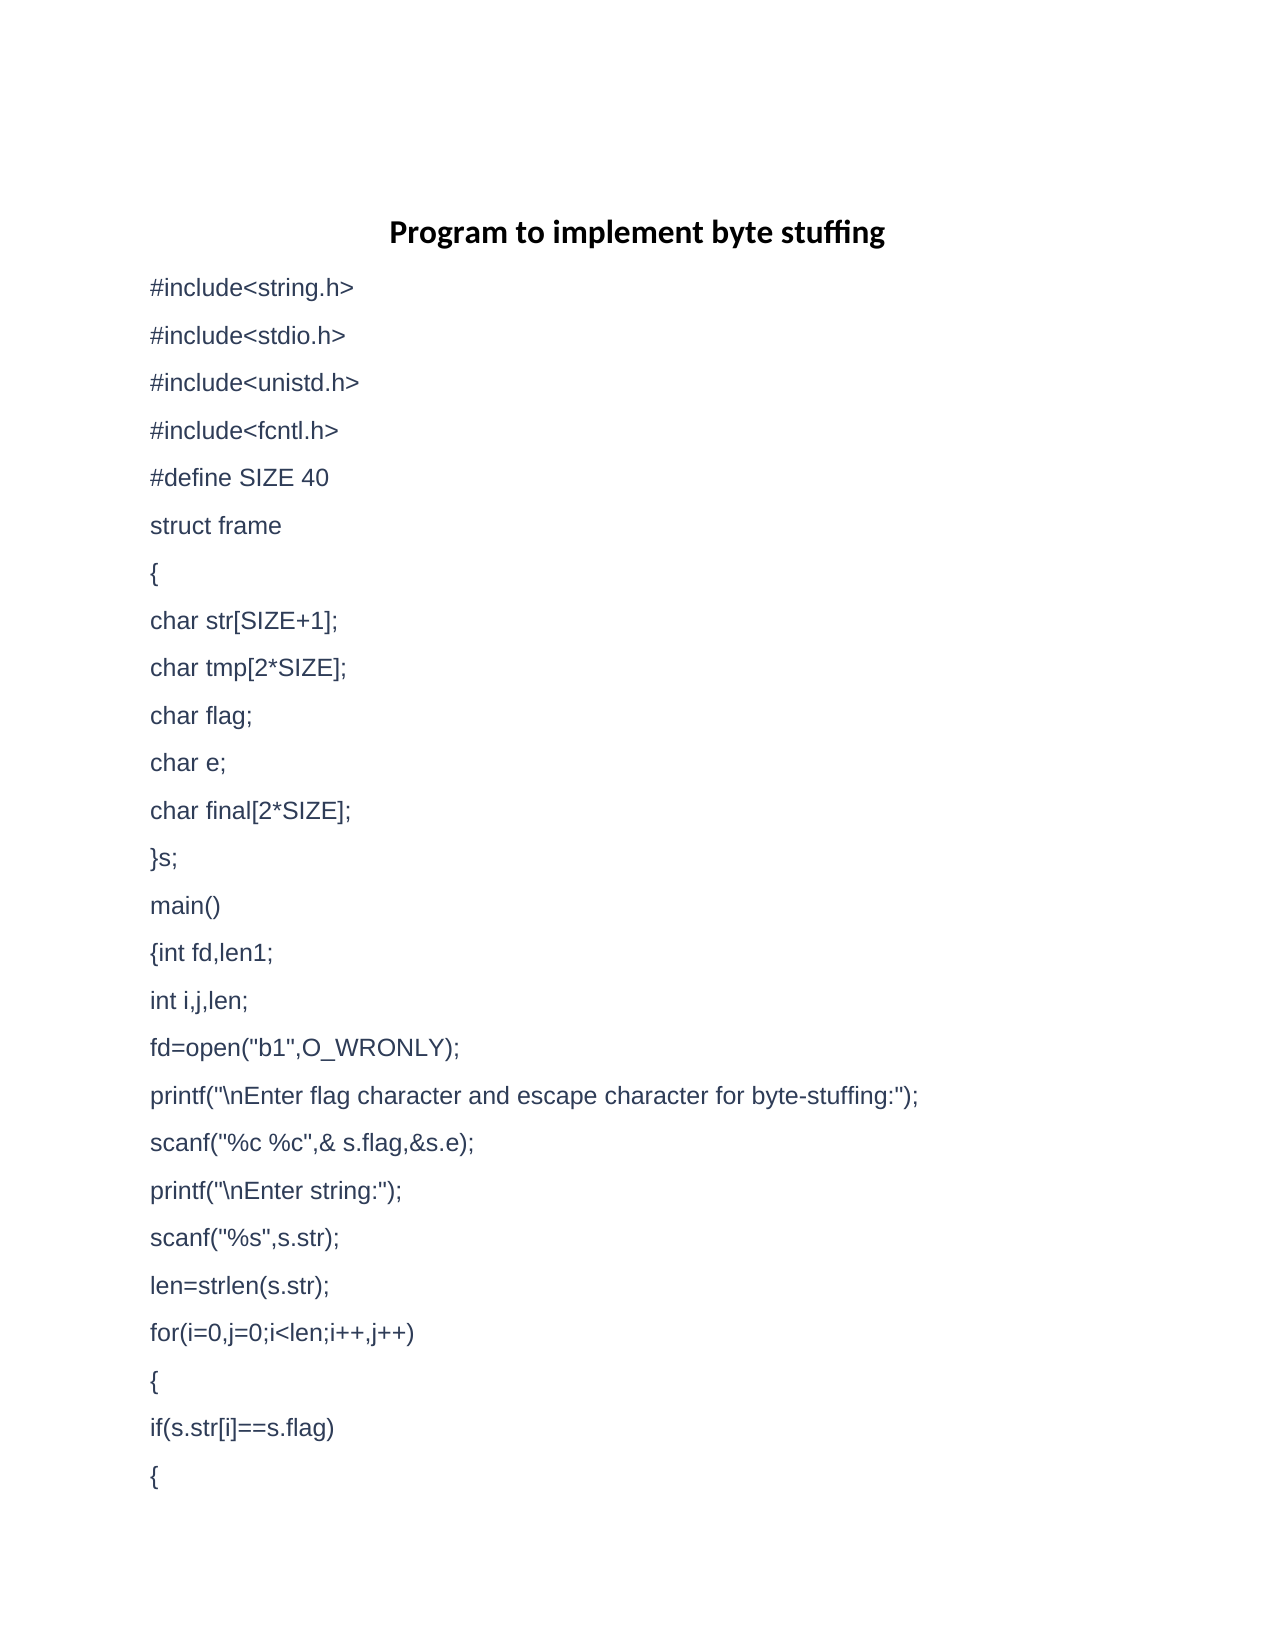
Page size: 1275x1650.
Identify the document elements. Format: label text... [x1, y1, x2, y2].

text printf("\nEnter flag character and escape character for byte-stuffing:"); [150, 1081, 1125, 1109]
text { [150, 1366, 1125, 1394]
text scanf("%c %c",& s.flag,&s.e); [150, 1128, 1125, 1157]
text if(s.str[i]==s.flag) [150, 1413, 1125, 1442]
text #include<unistd.h> [150, 368, 1125, 397]
text #define SIZE 40 [150, 463, 1125, 492]
text #include<stdio.h> [150, 321, 1125, 349]
text { [150, 558, 1125, 587]
text {int fd,len1; [150, 938, 1125, 967]
text printf("\nEnter string:"); [150, 1176, 1125, 1204]
text scanf("%s",s.str); [150, 1223, 1125, 1252]
text main() [150, 891, 1125, 919]
text char tmp[2*SIZE]; [150, 653, 1125, 682]
text char str[SIZE+1]; [150, 606, 1125, 634]
text char flag; [150, 701, 1125, 729]
text for(i=0,j=0;i<len;i++,j++) [150, 1318, 1125, 1347]
text #include<string.h> [150, 273, 1125, 302]
text struct frame [150, 511, 1125, 539]
text Program to implement byte stuffing [150, 211, 1125, 251]
text { [150, 1461, 1125, 1489]
text char e; [150, 748, 1125, 777]
text fd=open("b1",O_WRONLY); [150, 1033, 1125, 1062]
text }s; [150, 843, 1125, 872]
text char final[2*SIZE]; [150, 796, 1125, 824]
text len=strlen(s.str); [150, 1271, 1125, 1299]
text #include<fcntl.h> [150, 416, 1125, 444]
text int i,j,len; [150, 986, 1125, 1014]
